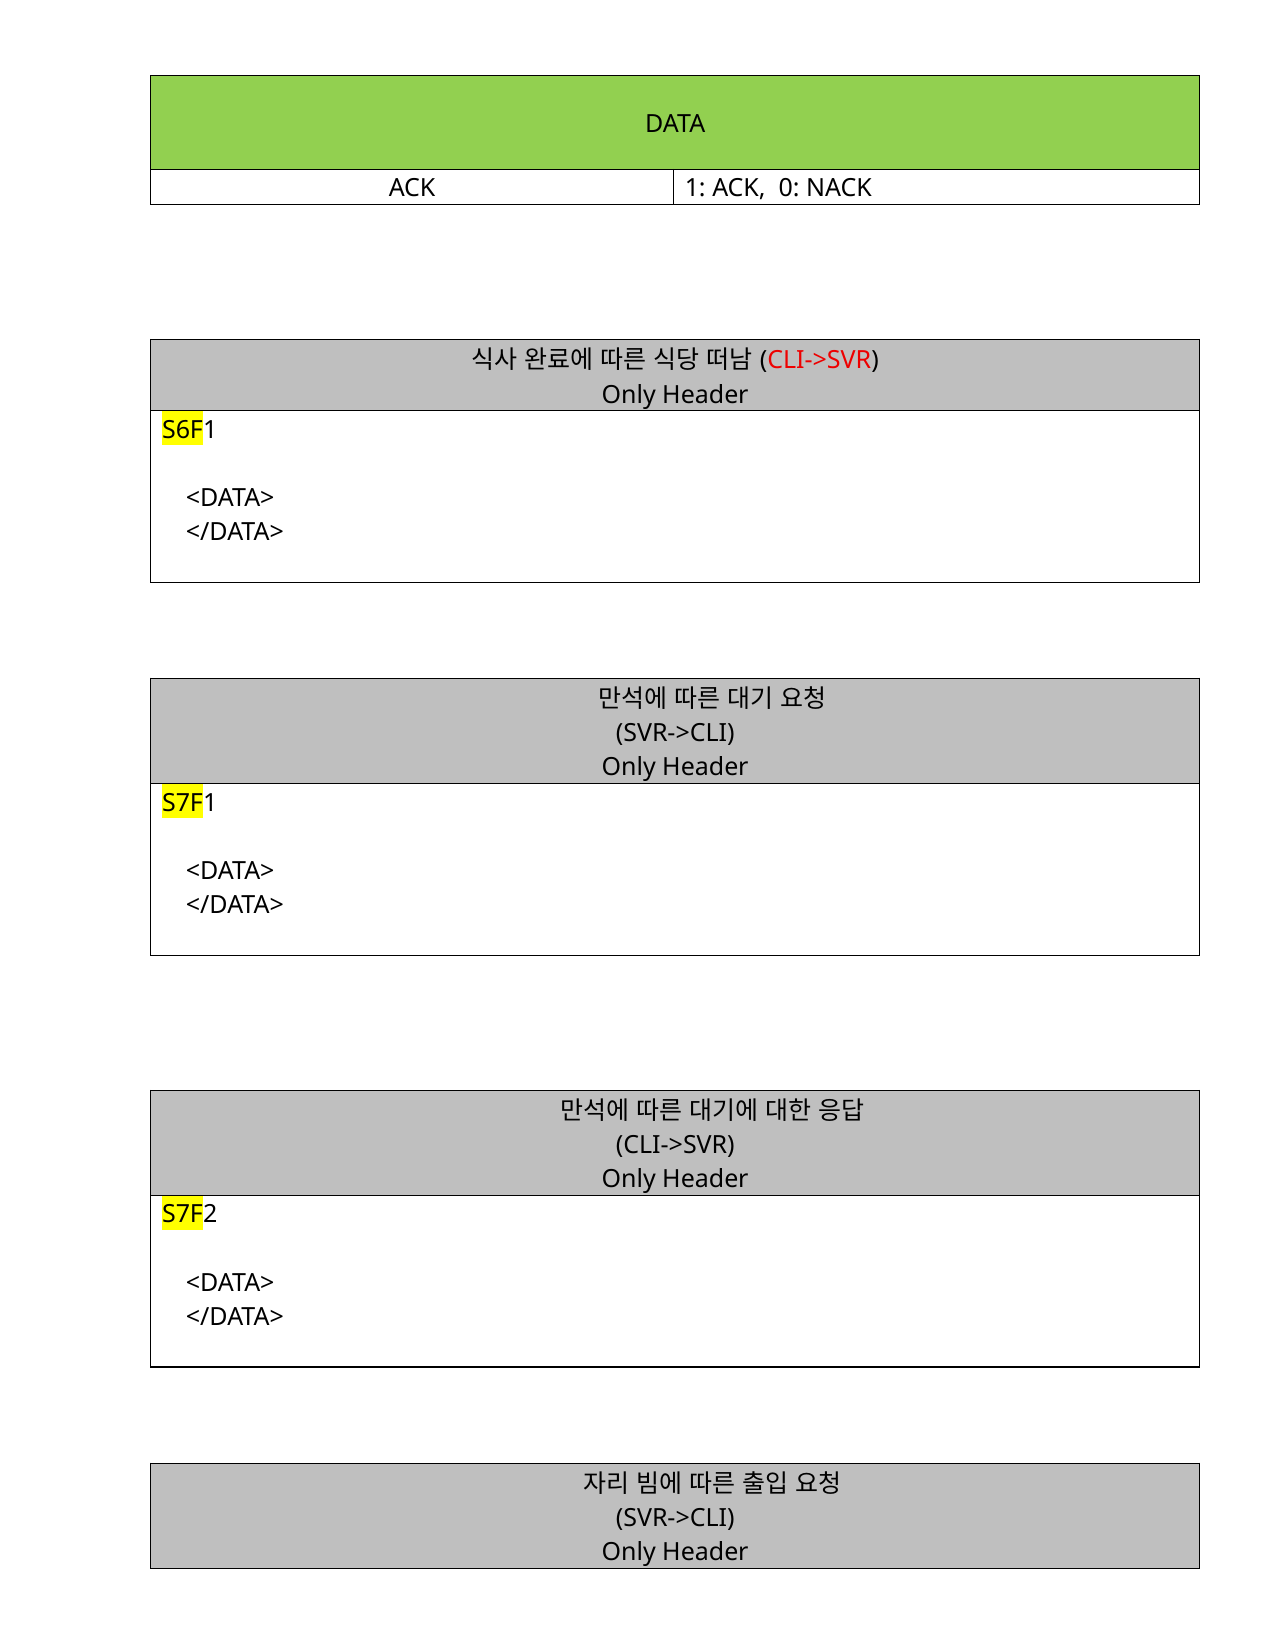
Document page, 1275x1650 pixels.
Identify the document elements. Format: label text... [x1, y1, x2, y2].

table_header DATA [151, 76, 1199, 169]
table_cell ACK [151, 170, 673, 204]
table_cell 1: ACK, 0: NACK [674, 170, 1199, 204]
table_header 만석에 따른 대기 요청 (SVR->CLI) Only Header [151, 679, 1199, 783]
table_header 자리 빔에 따른 출입 요청 (SVR->CLI) Only Header [151, 1464, 1199, 1568]
table_cell S6F1 <DATA> </DATA> [151, 411, 1199, 582]
table_header 만석에 따른 대기에 대한 응답 (CLI->SVR) Only Header [151, 1091, 1199, 1195]
table_cell S7F2 <DATA> </DATA> [151, 1196, 1199, 1366]
table_cell S7F1 <DATA> </DATA> [151, 784, 1199, 954]
